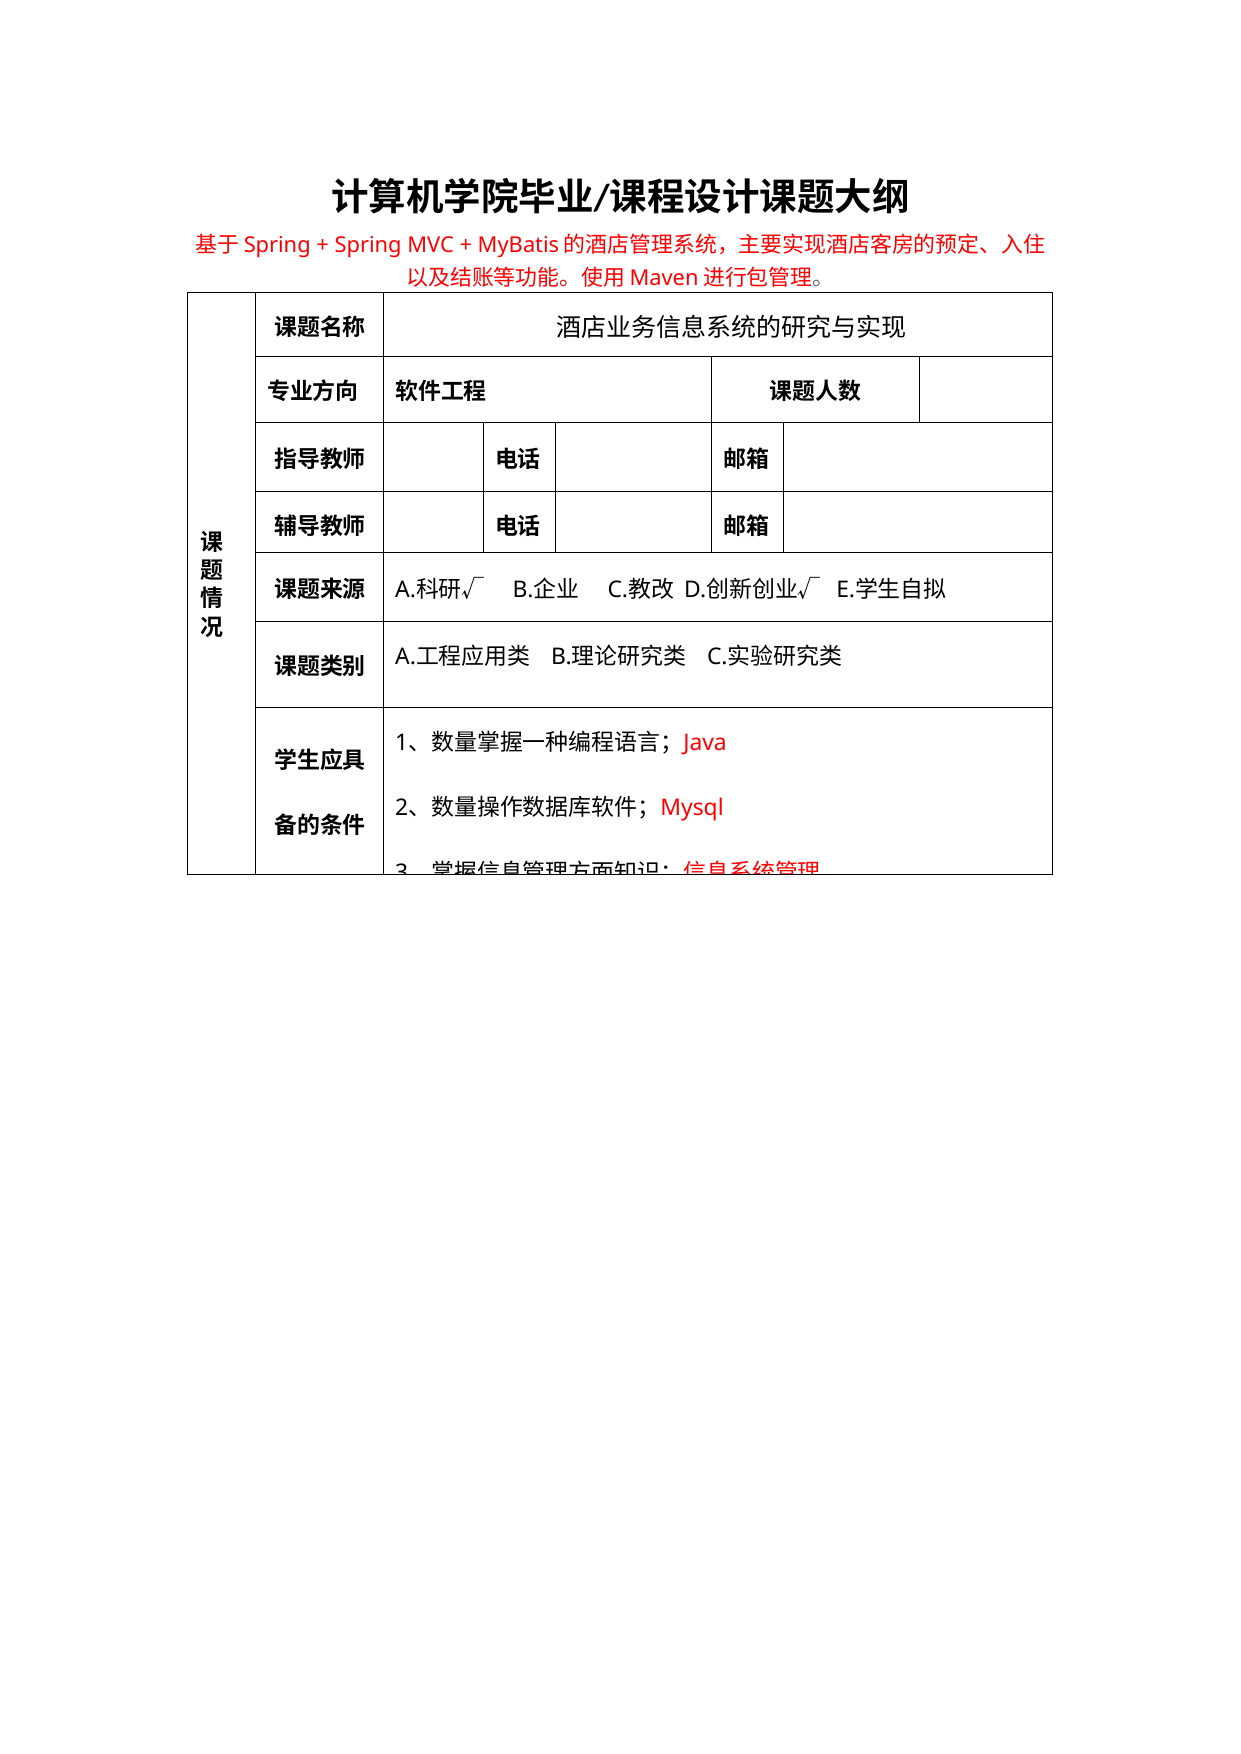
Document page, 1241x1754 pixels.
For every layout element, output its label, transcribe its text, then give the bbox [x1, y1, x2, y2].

table_cell A.工程应用类 B.理论研究类 C.实验研究类 D.软件设计类 √ E.综合类 F.其它 [384, 622, 1052, 707]
table_cell 辅导教师 [256, 492, 383, 552]
table_cell 课题人数 [712, 357, 919, 422]
text 计算机学院毕业/课程设计课题大纲 [187, 162, 1053, 227]
table_cell [556, 423, 711, 491]
table_cell 课题来源 [256, 553, 383, 621]
table_cell 学生应具备的条件 [256, 708, 383, 874]
text 基于Spring + Spring MVC + MyBatis的酒店管理系统，主要实现酒店客房的预定、入住以及结账等功能。使用Maven进行包管理。 [187, 227, 1053, 292]
table_cell 电话 [484, 423, 555, 491]
table_cell [384, 492, 483, 552]
table_cell 软件工程 [384, 357, 711, 422]
table_cell [556, 492, 711, 552]
table_cell 邮箱 [712, 492, 783, 552]
table_cell [384, 423, 483, 491]
table_cell 数量掌握一种编程语言；Java 数量操作数据库软件；Mysql 掌握信息管理方面知识；信息系统管理 具备系统设计能力；数据库设计，后端和前端框架设计 [384, 708, 1052, 874]
table_header 课题名称 [256, 293, 383, 356]
table_cell [784, 423, 1052, 491]
table_cell [920, 357, 1052, 422]
table_cell [784, 492, 1052, 552]
table_cell 专业方向 [256, 357, 383, 422]
table_header 课 题 情 况 [188, 293, 255, 874]
table_header 酒店业务信息系统的研究与实现 [384, 293, 1052, 356]
table_cell 电话 [484, 492, 555, 552]
table_cell 指导教师 [256, 423, 383, 491]
table_cell A.科研√ B.企业 C.教改 D.创新创业√ E.学生自拟 [384, 553, 1052, 621]
table_cell 课题类别 [256, 622, 383, 707]
table_cell 邮箱 [712, 423, 783, 491]
